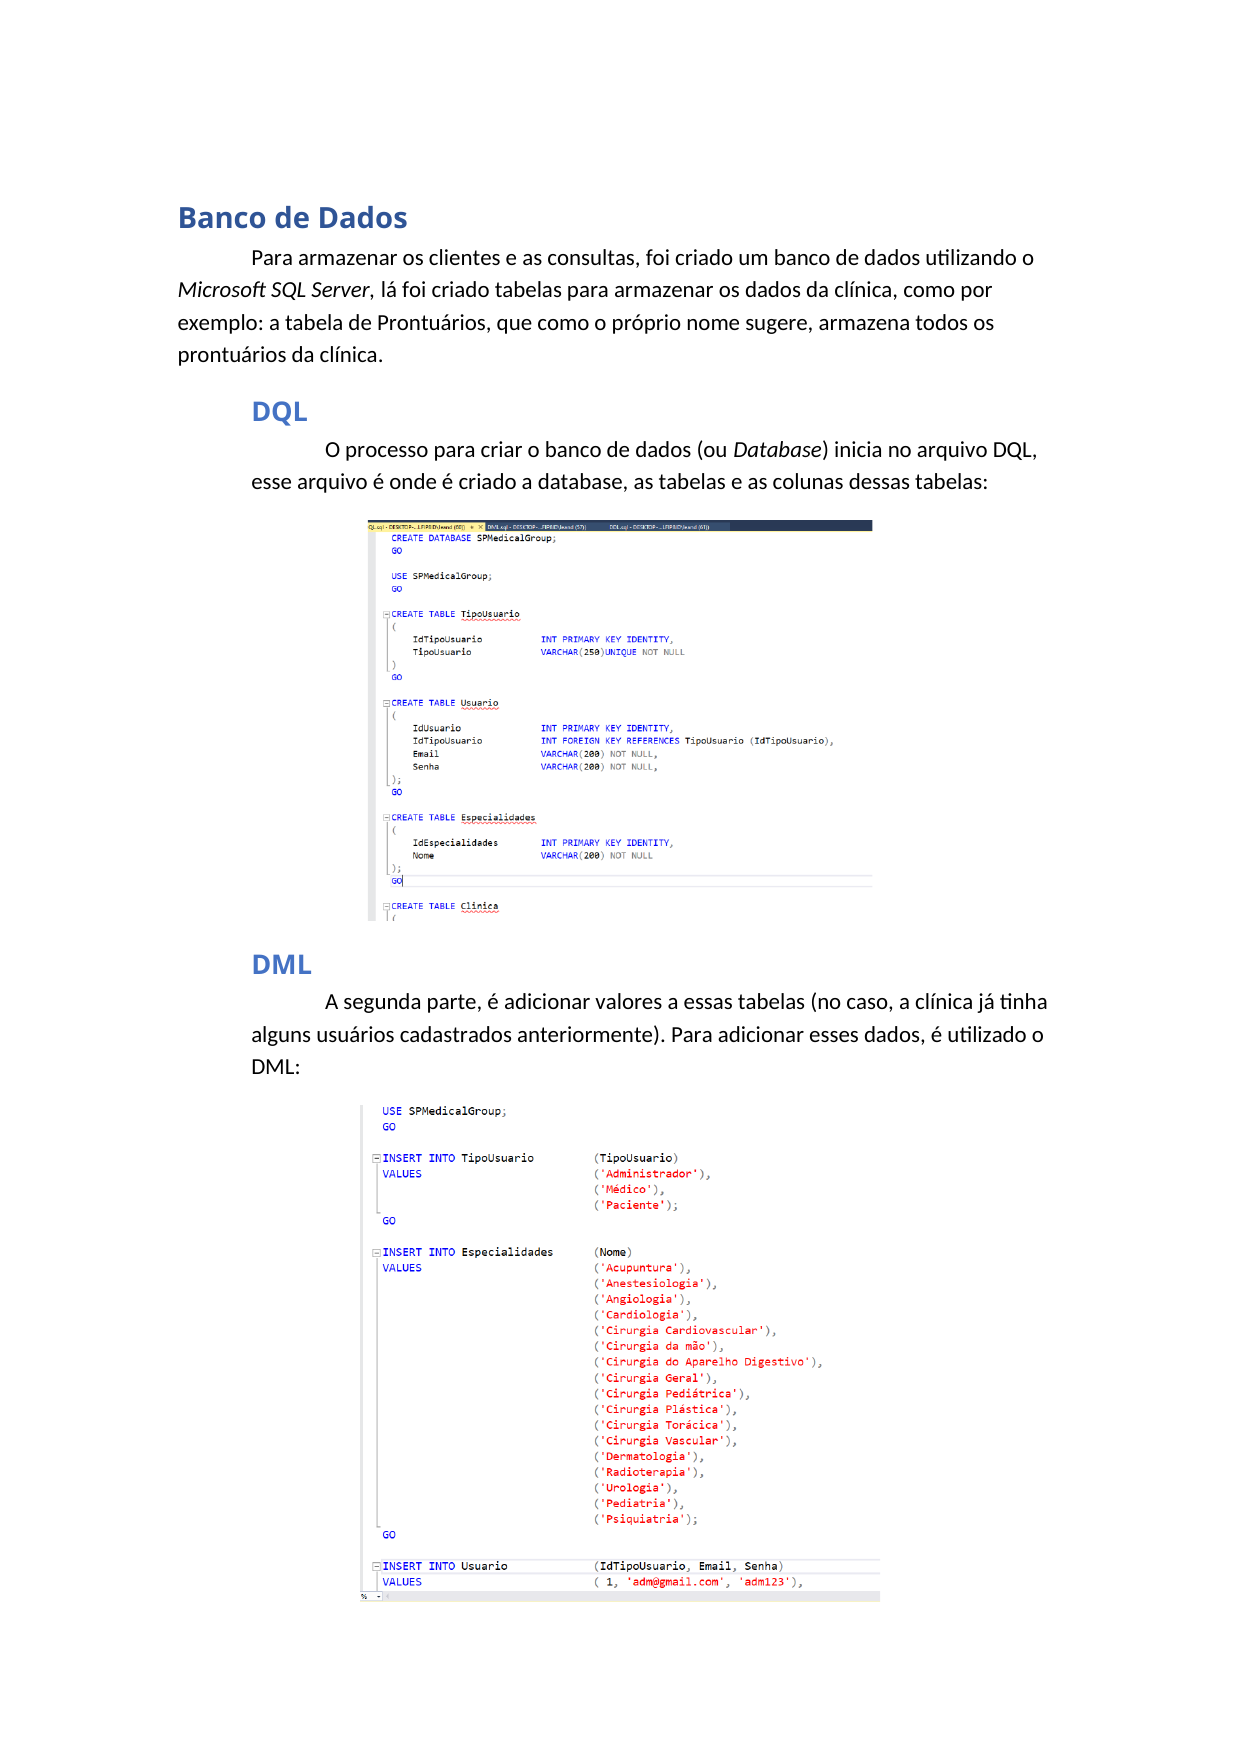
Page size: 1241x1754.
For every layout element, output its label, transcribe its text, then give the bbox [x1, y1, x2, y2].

subtitle DQL [177, 393, 1063, 430]
text Para armazenar os clientes e as consultas, foi criado um banco de dados utilizando o Microsoft SQL Server, lá foi criado tabelas para armazenar os dados da clínica, como por exemplo: a tabela de Prontuários, que como o próprio nome sugere, armazena todos os prontuários da clínica. [177, 243, 1063, 368]
picture [360, 1105, 880, 1602]
subtitle Banco de Dados [177, 198, 1063, 237]
text A segunda parte, é adicionar valores a essas tabelas (no caso, a clínica já tinha alguns usuários cadastrados anteriormente). Para adicionar esses dados, é utilizado o DML: [251, 987, 1063, 1080]
picture [367, 520, 873, 921]
text O processo para criar o banco de dados (ou Database) inicia no arquivo DQL, esse arquivo é onde é criado a database, as tabelas e as colunas dessas tabelas: [251, 435, 1063, 495]
subtitle DML [177, 945, 1063, 982]
